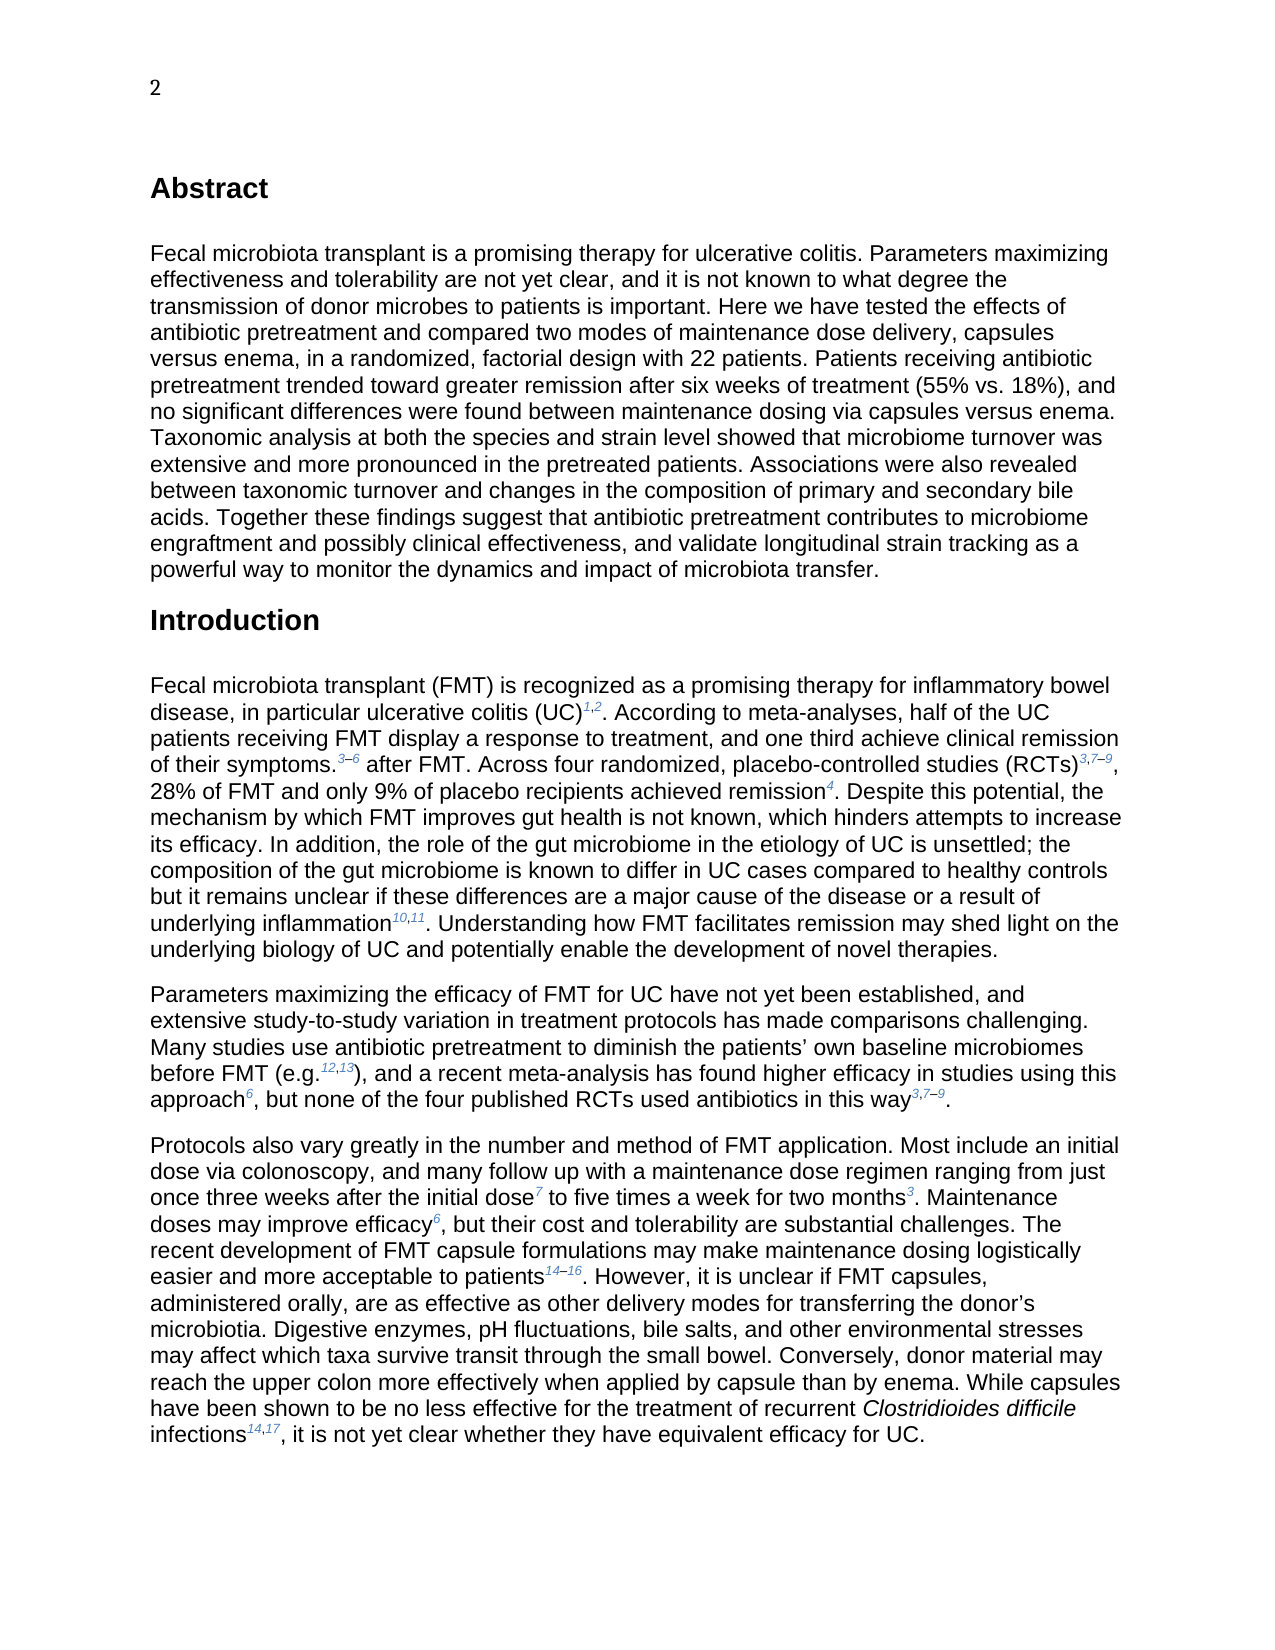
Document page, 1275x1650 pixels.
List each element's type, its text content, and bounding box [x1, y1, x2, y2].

text Protocols also vary greatly in the number and method of FMT application. Most include an initial dose via colonoscopy, and many follow up with a maintenance dose regimen ranging from just once three weeks after the initial dose7 to five times a week for two months3. Maintenance doses may improve efficacy6, but their cost and tolerability are substantial challenges. The recent development of FMT capsule formulations may make maintenance dosing logistically easier and more acceptable to patients14–16. However, it is unclear if FMT capsules, administered orally, are as effective as other delivery modes for transferring the donor’s microbiotia. Digestive enzymes, pH fluctuations, bile salts, and other environmental stresses may affect which taxa survive transit through the small bowel. Conversely, donor material may reach the upper colon more effectively when applied by capsule than by enema. While capsules have been shown to be no less effective for the treatment of recurrent Clostridioides difficile infections14,17, it is not yet clear whether they have equivalent efficacy for UC. [150, 1132, 1125, 1448]
subtitle Introduction [150, 603, 1125, 637]
text Fecal microbiota transplant is a promising therapy for ulcerative colitis. Parameters maximizing effectiveness and tolerability are not yet clear, and it is not known to what degree the transmission of donor microbes to patients is important. Here we have tested the effects of antibiotic pretreatment and compared two modes of maintenance dose delivery, capsules versus enema, in a randomized, factorial design with 22 patients. Patients receiving antibiotic pretreatment trended toward greater remission after six weeks of treatment (55% vs. 18%), and no significant differences were found between maintenance dosing via capsules versus enema. Taxonomic analysis at both the species and strain level showed that microbiome turnover was extensive and more pronounced in the pretreated patients. Associations were also revealed between taxonomic turnover and changes in the composition of primary and secondary bile acids. Together these findings suggest that antibiotic pretreatment contributes to microbiome engraftment and possibly clinical effectiveness, and validate longitudinal strain tracking as a powerful way to monitor the dynamics and impact of microbiota transfer. [150, 240, 1125, 582]
subtitle Abstract [150, 171, 1125, 204]
text Parameters maximizing the efficacy of FMT for UC have not yet been established, and extensive study-to-study variation in treatment protocols has made comparisons challenging. Many studies use antibiotic pretreatment to diminish the patients’ own baseline microbiomes before FMT (e.g.12,13), and a recent meta-analysis has found higher efficacy in studies using this approach6, but none of the four published RCTs used antibiotics in this way3,7–9. [150, 981, 1125, 1113]
text Fecal microbiota transplant (FMT) is recognized as a promising therapy for inflammatory bowel disease, in particular ulcerative colitis (UC)1,2. According to meta-analyses, half of the UC patients receiving FMT display a response to treatment, and one third achieve clinical remission of their symptoms.3–6 after FMT. Across four randomized, placebo-controlled studies (RCTs)3,7–9, 28% of FMT and only 9% of placebo recipients achieved remission4. Despite this potential, the mechanism by which FMT improves gut health is not known, which hinders attempts to increase its efficacy. In addition, the role of the gut microbiome in the etiology of UC is unsettled; the composition of the gut microbiome is known to differ in UC cases compared to healthy controls but it remains unclear if these differences are a major cause of the disease or a result of underlying inflammation10,11. Understanding how FMT facilitates remission may shed light on the underlying biology of UC and potentially enable the development of novel therapies. [150, 672, 1125, 962]
